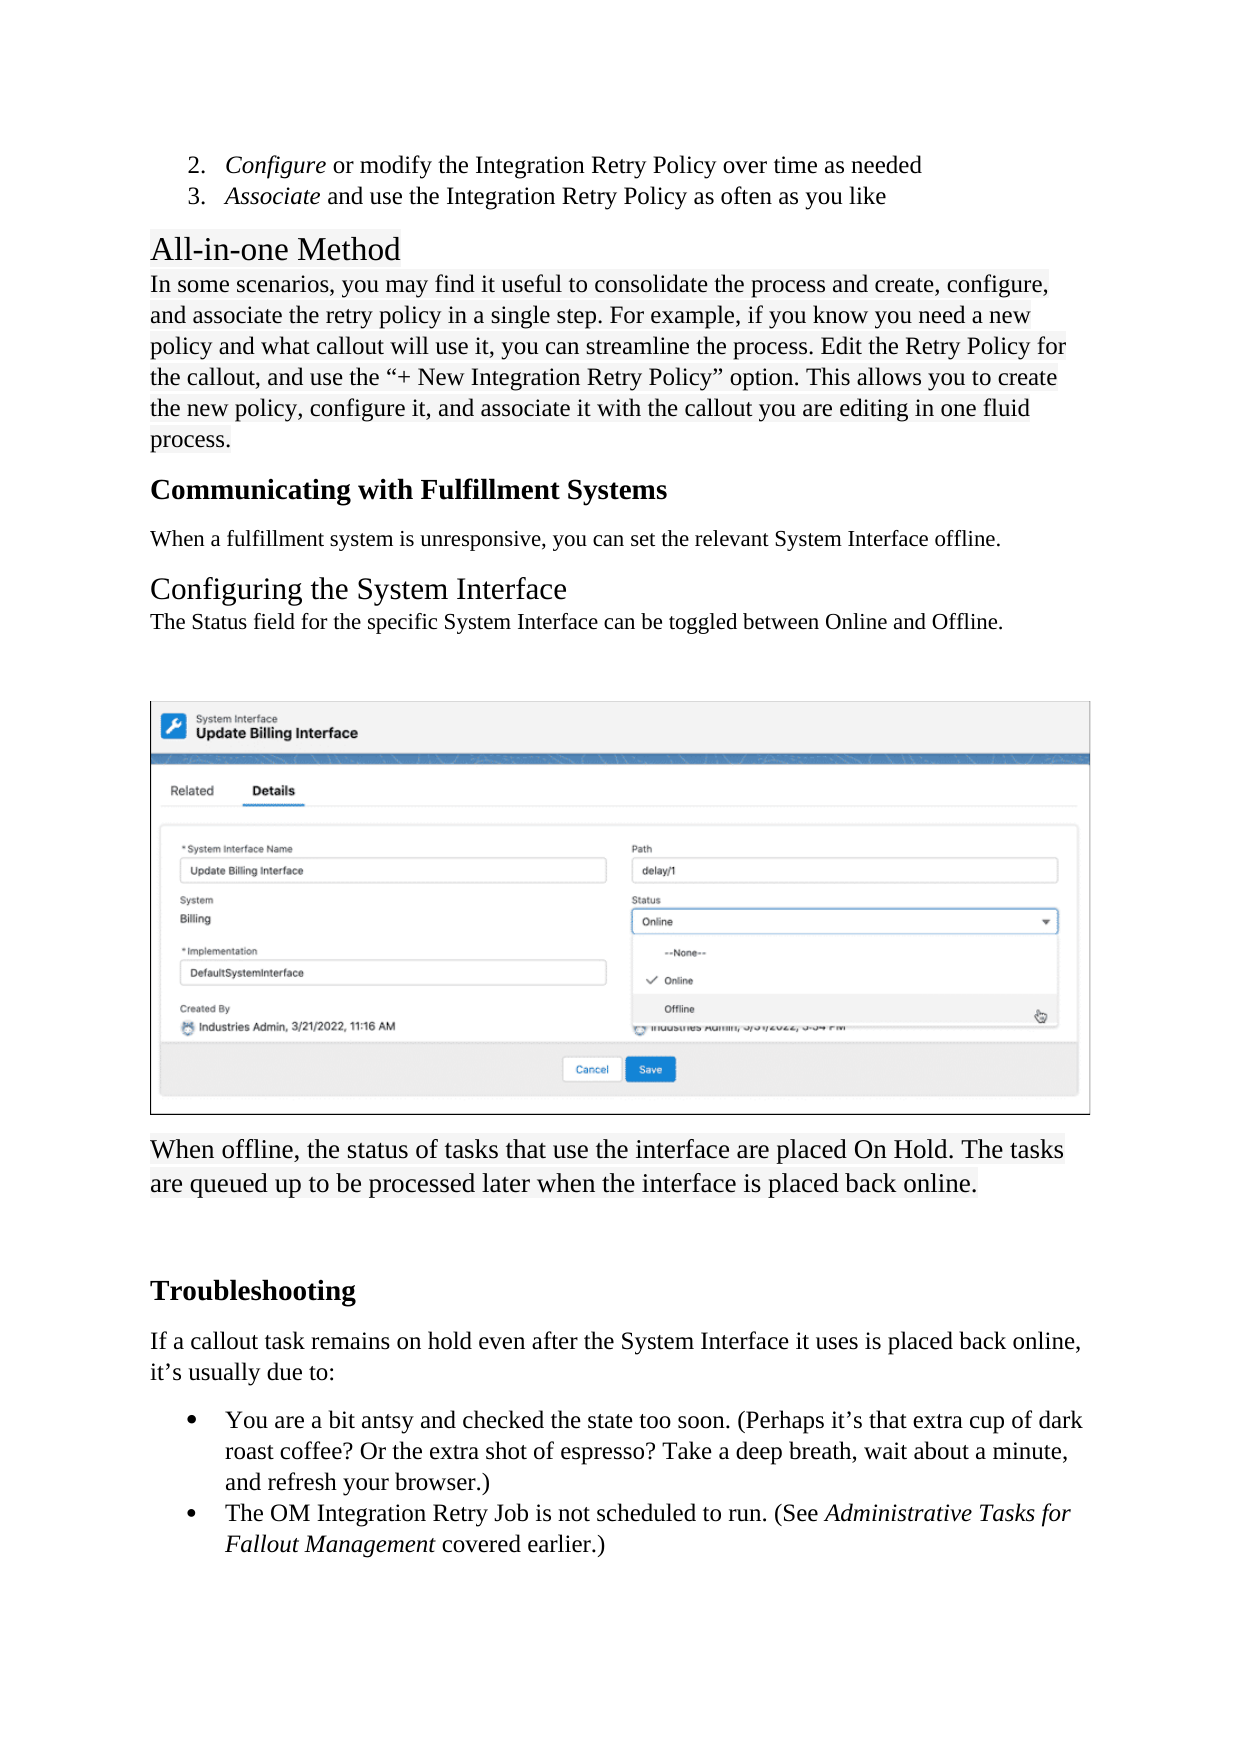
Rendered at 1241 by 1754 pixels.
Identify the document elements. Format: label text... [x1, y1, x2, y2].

list Associate and use the Integration Retry Policy as often as you like [187, 181, 1090, 210]
text When a fulfillment system is unresponsive, you can set the relevant System Interface offline. [150, 525, 1090, 551]
list The OM Integration Retry Job is not scheduled to run. (See Administrative Tasks for Fallout Management covered earlier.) [187, 1498, 1090, 1558]
picture [150, 701, 1091, 1115]
text Communicating with Fulfillment Systems [150, 472, 1090, 506]
text Troubleshooting [150, 1273, 1090, 1307]
text Configuring the System Interface The Status field for the specific System Interface can be toggled between Online and Offline. [150, 570, 1090, 634]
list Configure or modify the Integration Retry Policy over time as needed [187, 150, 1090, 179]
text When offline, the status of tasks that use the interface are placed On Hold. The tasks are queued up to be processed later when the interface is placed back online. [150, 1133, 1090, 1198]
text All-in-one Method In some scenarios, you may find it useful to consolidate the process and create, configure, and associate the retry policy in a single step. For example, if you know you need a new policy and what callout will use it, you can streamline the process. Edit the Retry Policy for the callout, and use the “+ New Integration Retry Policy” option. This allows you to create the new policy, configure it, and associate it with the callout you are editing in one fluid process. [150, 229, 1090, 453]
list You are a bit antsy and checked the state too soon. (Perhaps it’s that extra cup of dark roast coffee? Or the extra shot of espresso? Take a deep breath, wait about a minute, and refresh your browser.) [187, 1405, 1090, 1496]
text If a callout task remains on hold even after the System Interface it uses is placed back online, it’s usually due to: [150, 1326, 1090, 1386]
